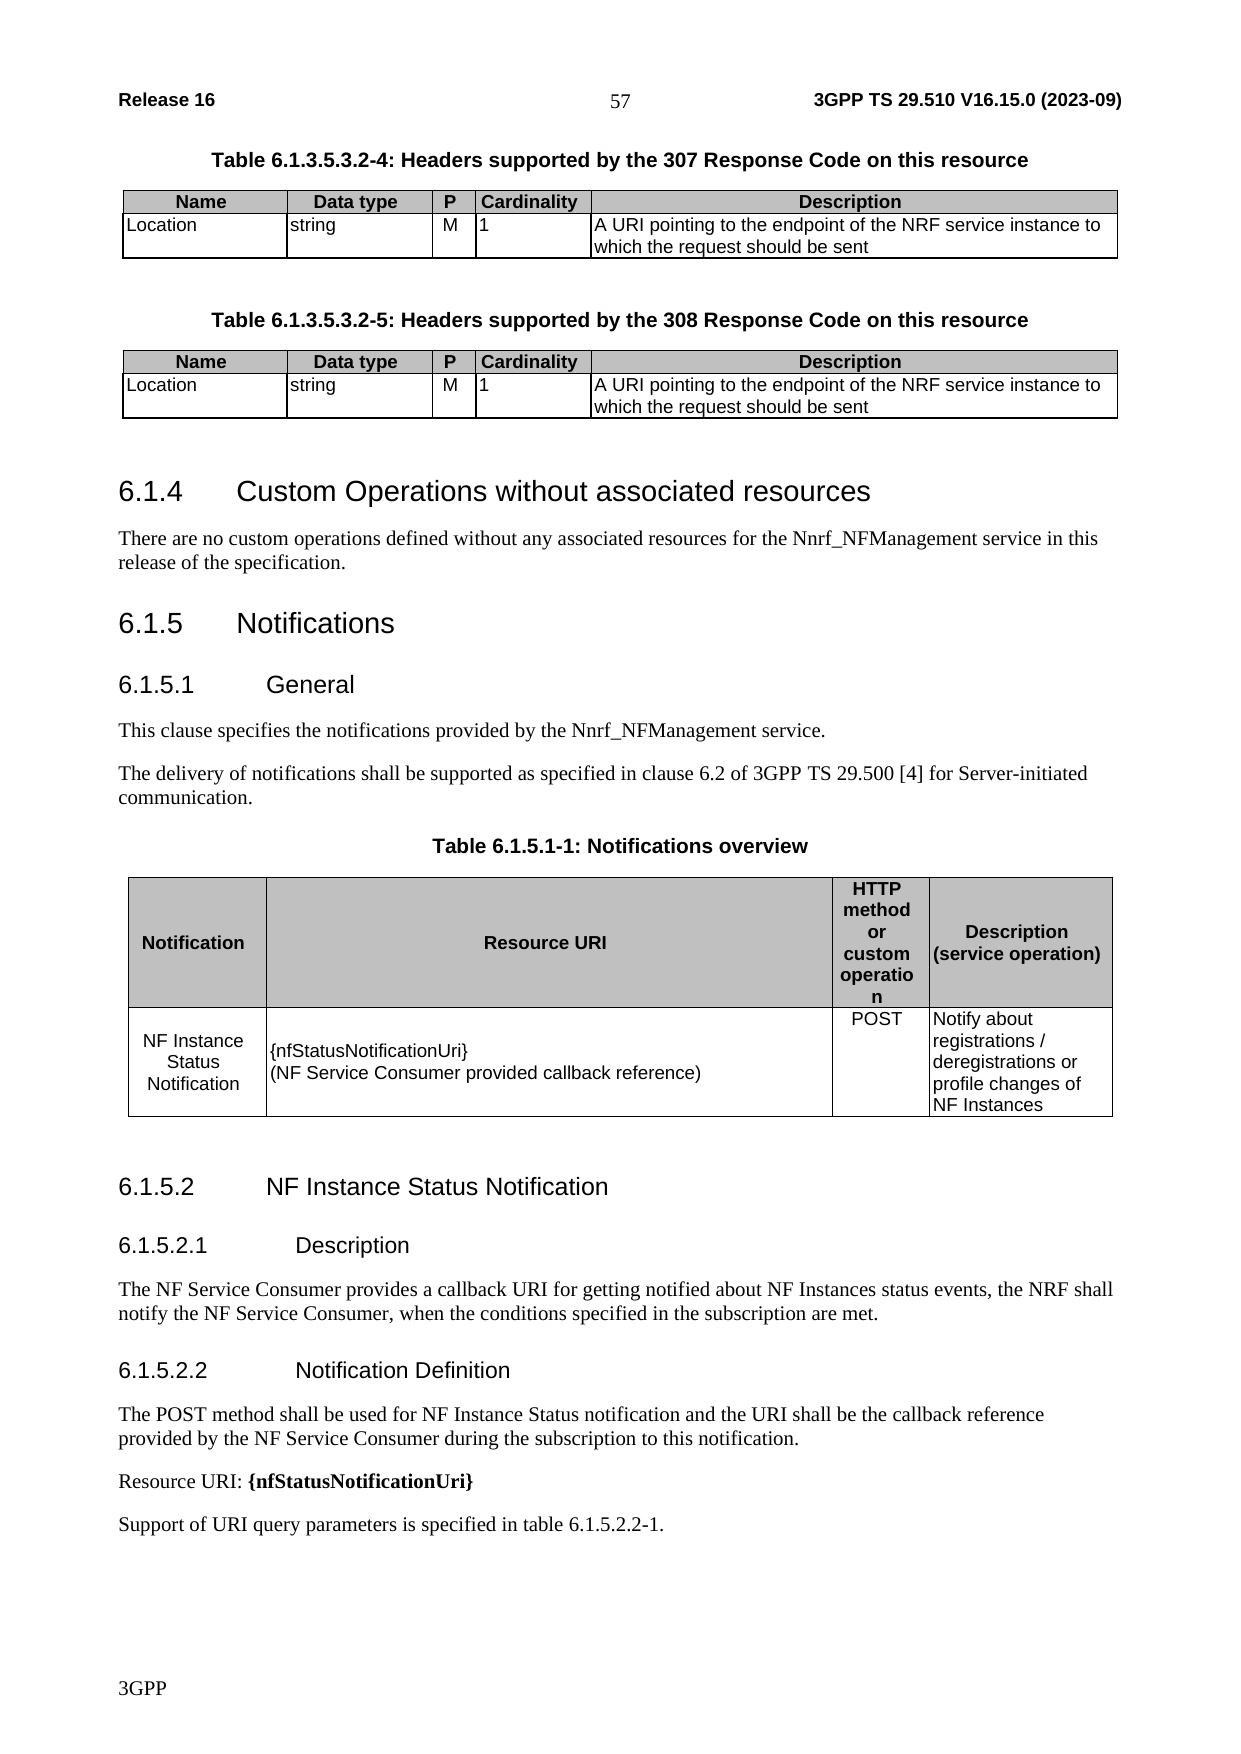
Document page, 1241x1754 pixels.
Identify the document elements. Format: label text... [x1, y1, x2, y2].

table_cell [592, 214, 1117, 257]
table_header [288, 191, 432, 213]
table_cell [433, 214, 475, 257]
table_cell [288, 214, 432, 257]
subtitle 6.1.4 Custom Operations without associated resources [118, 474, 1122, 507]
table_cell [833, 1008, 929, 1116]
text Support of URI query parameters is specified in table 6.1.5.2.2-1. [118, 1511, 1122, 1536]
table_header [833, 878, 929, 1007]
text The NF Service Consumer provides a callback URI for getting notified about NF Instances status events, the NRF shall notify the NF Service Consumer, when the conditions specified in the subscription are met. [118, 1277, 1122, 1325]
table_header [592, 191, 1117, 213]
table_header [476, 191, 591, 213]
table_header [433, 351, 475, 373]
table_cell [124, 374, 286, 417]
text The delivery of notifications shall be supported as specified in clause 6.2 of 3GPP TS 29.500 [4] for Server-initiated communication. [118, 761, 1122, 809]
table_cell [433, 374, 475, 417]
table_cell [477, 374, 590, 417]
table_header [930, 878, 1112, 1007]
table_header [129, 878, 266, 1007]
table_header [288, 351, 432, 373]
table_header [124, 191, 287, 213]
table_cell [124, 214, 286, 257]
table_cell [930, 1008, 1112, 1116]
text Table 6.1.3.5.3.2-4: Headers supported by the 307 Response Code on this resource [118, 147, 1122, 171]
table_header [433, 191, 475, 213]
subtitle 6.1.5.2.1 Description [118, 1232, 1122, 1258]
subtitle 6.1.5.2.2 Notification Definition [118, 1357, 1122, 1383]
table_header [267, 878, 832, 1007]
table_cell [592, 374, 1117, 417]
text The POST method shall be used for NF Instance Status notification and the URI shall be the callback reference provided by the NF Service Consumer during the subscription to this notification. [118, 1402, 1122, 1450]
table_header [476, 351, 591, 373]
subtitle 6.1.5.1 General [118, 670, 1122, 699]
text Table 6.1.5.1-1: Notifications overview [118, 834, 1122, 858]
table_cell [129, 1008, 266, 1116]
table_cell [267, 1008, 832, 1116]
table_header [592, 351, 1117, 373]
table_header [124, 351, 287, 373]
subtitle 6.1.5.2 NF Instance Status Notification [118, 1172, 1122, 1201]
text Table 6.1.3.5.3.2-5: Headers supported by the 308 Response Code on this resource [118, 308, 1122, 332]
text This clause specifies the notifications provided by the Nnrf_NFManagement service. [118, 718, 1122, 742]
text Resource URI: {nfStatusNotificationUri} [118, 1469, 1122, 1493]
subtitle 6.1.5 Notifications [118, 606, 1122, 639]
text There are no custom operations defined without any associated resources for the Nnrf_NFManagement service in this release of the specification. [118, 526, 1122, 574]
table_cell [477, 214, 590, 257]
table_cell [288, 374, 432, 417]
